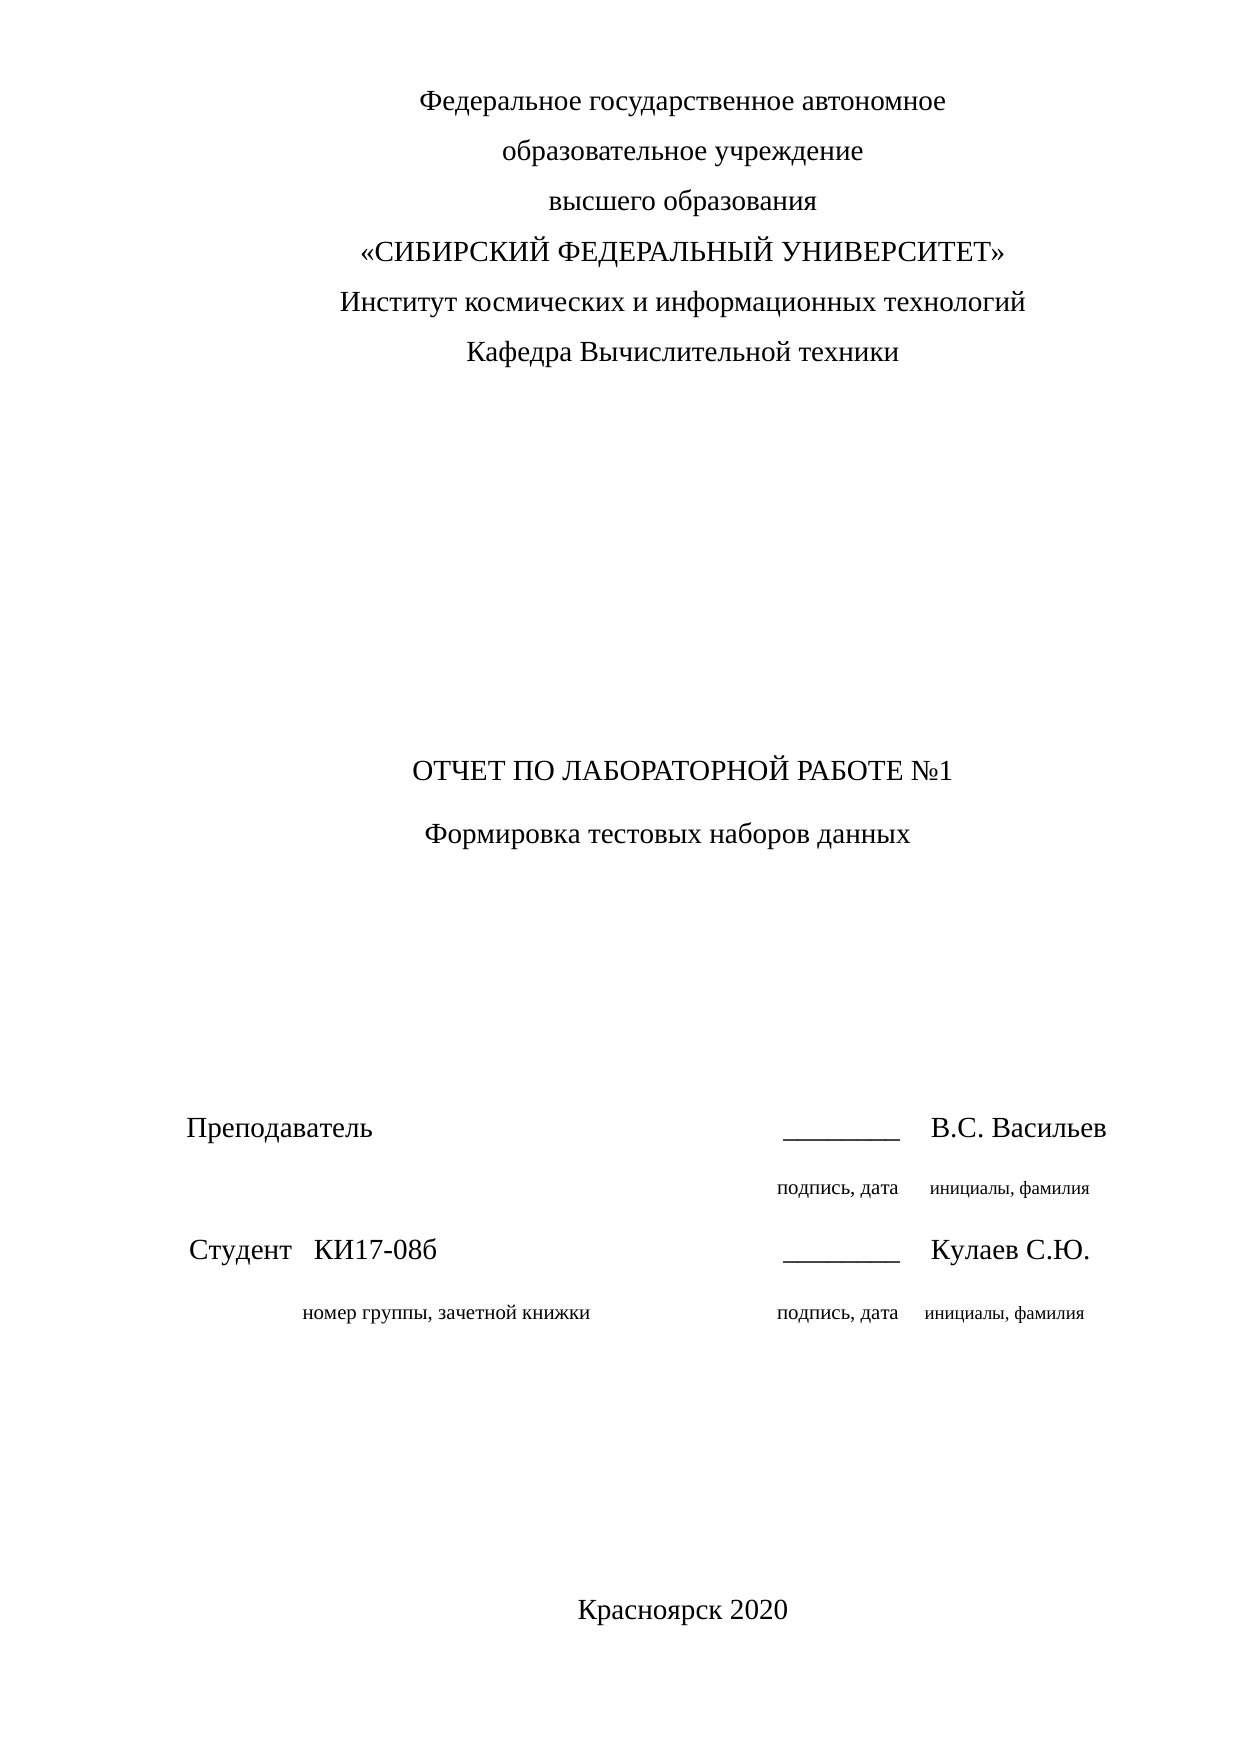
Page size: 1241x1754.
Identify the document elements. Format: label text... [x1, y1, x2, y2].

text Красноярск 2020 [230, 1592, 1135, 1625]
text образовательное учреждение [230, 133, 1135, 167]
text подпись, дата инициалы, фамилия [189, 1175, 1157, 1199]
text Кафедра Вычислительной техники [230, 334, 1135, 368]
text Институт космических и информационных технологий [230, 284, 1135, 317]
text номер группы, зачетной книжки подпись, дата инициалы, фамилия [189, 1300, 1157, 1324]
subtitle Формировка тестовых наборов данных [171, 803, 1163, 849]
text высшего образования [230, 183, 1135, 217]
text ОТЧЕТ ПО ЛАБОРАТОРНОЙ РАБОТЕ №1 [230, 753, 1135, 787]
text «СИБИРСКИЙ ФЕДЕРАЛЬНЫЙ УНИВЕРСИТЕТ» [230, 234, 1135, 267]
text Федеральное государственное автономное [230, 83, 1135, 116]
text Преподаватель ________ В.С. Васильев [186, 1110, 1163, 1144]
text Студент КИ17-08б ________ Кулаев С.Ю. [189, 1232, 1157, 1266]
